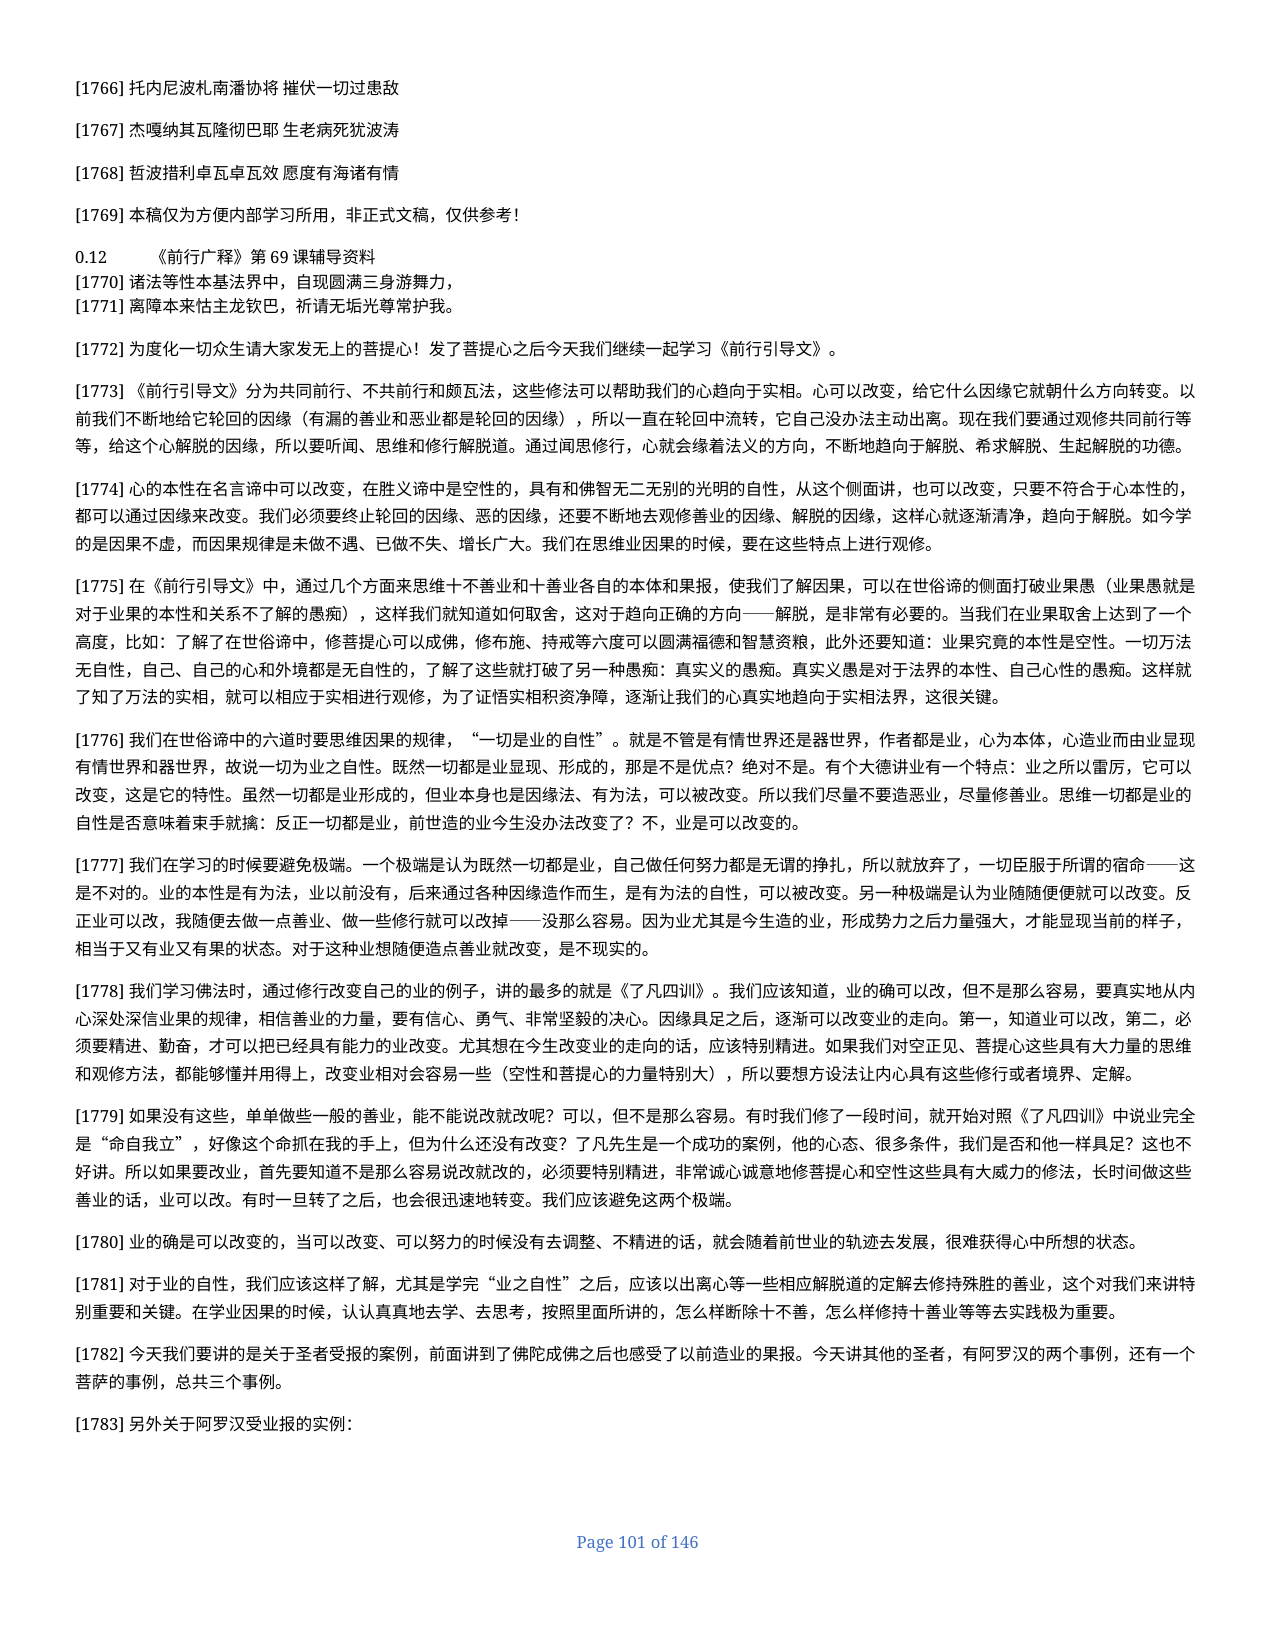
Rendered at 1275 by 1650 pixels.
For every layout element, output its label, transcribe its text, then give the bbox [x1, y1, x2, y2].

text [1767] 杰嘎纳其瓦隆彻巴耶 生老病死犹波涛 [75, 117, 1200, 142]
text [1773] 《前行引导文》分为共同前行、不共前行和颇瓦法，这些修法可以帮助我们的心趋向于实相。心可以改变，给它什么因缘它就朝什么方向转变。以前我们不断地给它轮回的因缘（有漏的善业和恶业都是轮回的因缘），所以一直在轮回中流转，它自己没办法主动出离。现在我们要通过观修共同前行等等，给这个心解脱的因缘，所以要听闻、思维和修行解脱道。通过闻思修行，心就会缘着法义的方向，不断地趋向于解脱、希求解脱、生起解脱的功德。 [75, 378, 1200, 458]
text [1777] 我们在学习的时候要避免极端。一个极端是认为既然一切都是业，自己做任何努力都是无谓的挣扎，所以就放弃了，一切臣服于所谓的宿命——这是不对的。业的本性是有为法，业以前没有，后来通过各种因缘造作而生，是有为法的自性，可以被改变。另一种极端是认为业随随便便就可以改变。反正业可以改，我随便去做一点善业、做一些修行就可以改掉——没那么容易。因为业尤其是今生造的业，形成势力之后力量强大，才能显现当前的样子，相当于又有业又有果的状态。对于这种业想随便造点善业就改变，是不现实的。 [75, 852, 1200, 960]
text [1766] 托内尼波札南潘协将 摧伏一切过患敌 [75, 75, 1200, 99]
text [1771] 离障本来怙主龙钦巴，祈请无垢光尊常护我。 [75, 293, 1200, 317]
text [1781] 对于业的自性，我们应该这样了解，尤其是学完“业之自性”之后，应该以出离心等一些相应解脱道的定解去修持殊胜的善业，这个对我们来讲特别重要和关键。在学业因果的时候，认认真真地去学、去思考，按照里面所讲的，怎么样断除十不善，怎么样修持十善业等等去实践极为重要。 [75, 1271, 1200, 1323]
text [1776] 我们在世俗谛中的六道时要思维因果的规律，“一切是业的自性”。就是不管是有情世界还是器世界，作者都是业，心为本体，心造业而由业显现有情世界和器世界，故说一切为业之自性。既然一切都是业显现、形成的，那是不是优点？绝对不是。有个大德讲业有一个特点：业之所以雷厉，它可以改变，这是它的特性。虽然一切都是业形成的，但业本身也是因缘法、有为法，可以被改变。所以我们尽量不要造恶业，尽量修善业。思维一切都是业的自性是否意味着束手就擒：反正一切都是业，前世造的业今生没办法改变了？不，业是可以改变的。 [75, 727, 1200, 834]
text [1769] 本稿仅为方便内部学习所用，非正式文稿，仅供参考！ [75, 202, 1200, 226]
text [1768] 哲波措利卓瓦卓瓦效 愿度有海诸有情 [75, 160, 1200, 184]
text [1775] 在《前行引导文》中，通过几个方面来思维十不善业和十善业各自的本体和果报，使我们了解因果，可以在世俗谛的侧面打破业果愚（业果愚就是对于业果的本性和关系不了解的愚痴），这样我们就知道如何取舍，这对于趋向正确的方向——解脱，是非常有必要的。当我们在业果取舍上达到了一个高度，比如：了解了在世俗谛中，修菩提心可以成佛，修布施、持戒等六度可以圆满福德和智慧资粮，此外还要知道：业果究竟的本性是空性。一切万法无自性，自己、自己的心和外境都是无自性的，了解了这些就打破了另一种愚痴：真实义的愚痴。真实义愚是对于法界的本性、自己心性的愚痴。这样就了知了万法的实相，就可以相应于实相进行观修，为了证悟实相积资净障，逐渐让我们的心真实地趋向于实相法界，这很关键。 [75, 573, 1200, 709]
text [1774] 心的本性在名言谛中可以改变，在胜义谛中是空性的，具有和佛智无二无别的光明的自性，从这个侧面讲，也可以改变，只要不符合于心本性的，都可以通过因缘来改变。我们必须要终止轮回的因缘、恶的因缘，还要不断地去观修善业的因缘、解脱的因缘，这样心就逐渐清净，趋向于解脱。如今学的是因果不虚，而因果规律是未做不遇、已做不失、增长广大。我们在思维业因果的时候，要在这些特点上进行观修。 [75, 476, 1200, 555]
text [1780] 业的确是可以改变的，当可以改变、可以努力的时候没有去调整、不精进的话，就会随着前世业的轨迹去发展，很难获得心中所想的状态。 [75, 1229, 1200, 1253]
text [1779] 如果没有这些，单单做些一般的善业，能不能说改就改呢？可以，但不是那么容易。有时我们修了一段时间，就开始对照《了凡四训》中说业完全是“命自我立”，好像这个命抓在我的手上，但为什么还没有改变？了凡先生是一个成功的案例，他的心态、很多条件，我们是否和他一样具足？这也不好讲。所以如果要改业，首先要知道不是那么容易说改就改的，必须要特别精进，非常诚心诚意地修菩提心和空性这些具有大威力的修法，长时间做这些善业的话，业可以改。有时一旦转了之后，也会很迅速地转变。我们应该避免这两个极端。 [75, 1103, 1200, 1211]
text [1772] 为度化一切众生请大家发无上的菩提心！发了菩提心之后今天我们继续一起学习《前行引导文》。 [75, 336, 1200, 360]
text [1778] 我们学习佛法时，通过修行改变自己的业的例子，讲的最多的就是《了凡四训》。我们应该知道，业的确可以改，但不是那么容易，要真实地从内心深处深信业果的规律，相信善业的力量，要有信心、勇气、非常坚毅的决心。因缘具足之后，逐渐可以改变业的走向。第一，知道业可以改，第二，必须要精进、勤奋，才可以把已经具有能力的业改变。尤其想在今生改变业的走向的话，应该特别精进。如果我们对空正见、菩提心这些具有大力量的思维和观修方法，都能够懂并用得上，改变业相对会容易一些（空性和菩提心的力量特别大），所以要想方设法让内心具有这些修行或者境界、定解。 [75, 978, 1200, 1085]
text [1783] 另外关于阿罗汉受业报的实例： [75, 1411, 1200, 1436]
text [1782] 今天我们要讲的是关于圣者受报的案例，前面讲到了佛陀成佛之后也感受了以前造业的果报。今天讲其他的圣者，有阿罗汉的两个事例，还有一个菩萨的事例，总共三个事例。 [75, 1341, 1200, 1393]
